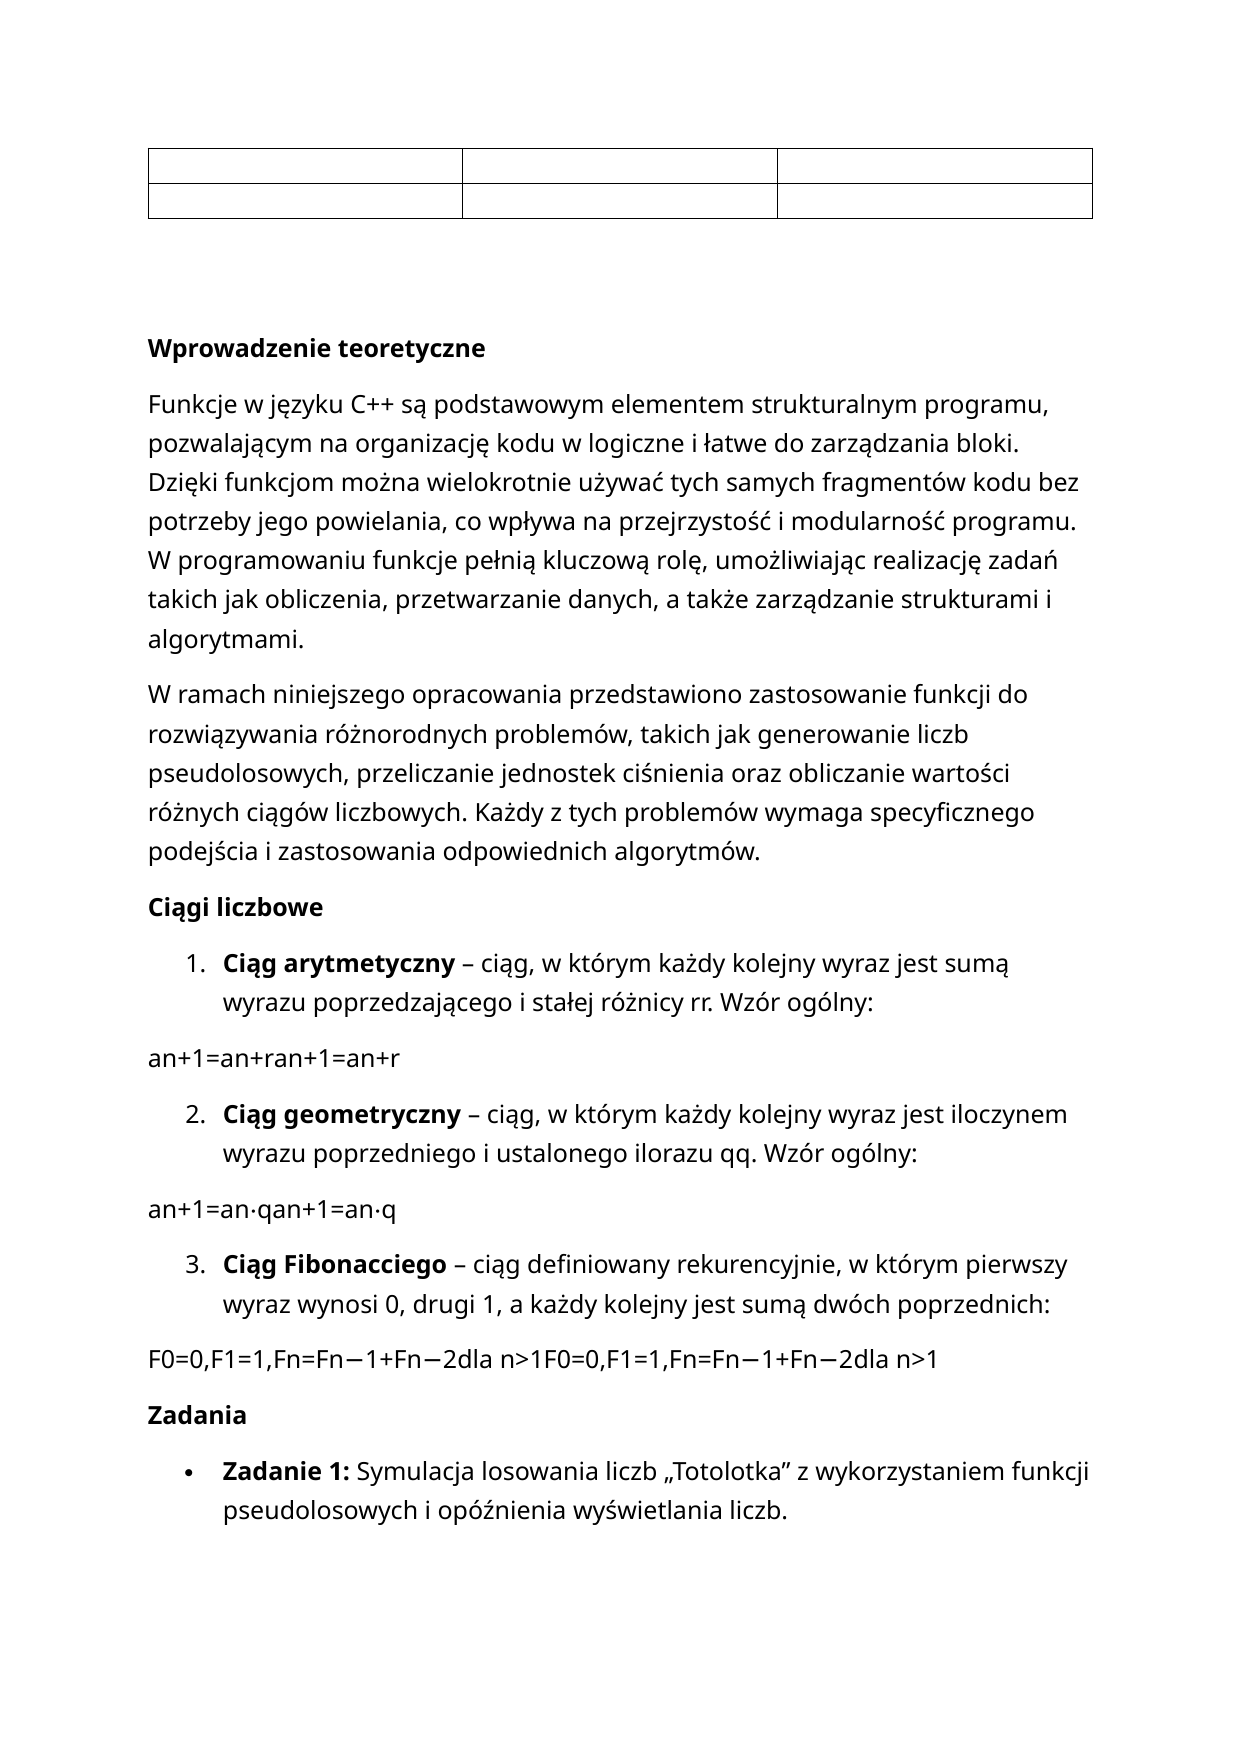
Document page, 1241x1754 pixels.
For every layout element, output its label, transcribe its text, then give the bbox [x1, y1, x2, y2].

text Zadania [148, 1398, 1093, 1432]
table_header [778, 149, 1092, 183]
text Ciągi liczbowe [148, 890, 1093, 924]
table_header [149, 149, 462, 183]
table_cell [778, 184, 1092, 218]
text an+1=an⋅qan+1​=an​⋅q [148, 1191, 1093, 1225]
list Ciąg arytmetyczny – ciąg, w którym każdy kolejny wyraz jest sumą wyrazu poprzedzającego i stałej różnicy rr. Wzór ogólny: [185, 946, 1093, 1019]
text F0=0,F1=1,Fn=Fn−1+Fn−2dla n>1F0​=0,F1​=1,Fn​=Fn−1​+Fn−2​dla n>1 [148, 1342, 1093, 1376]
text Funkcje w języku C++ są podstawowym elementem strukturalnym programu, pozwalającym na organizację kodu w logiczne i łatwe do zarządzania bloki. Dzięki funkcjom można wielokrotnie używać tych samych fragmentów kodu bez potrzeby jego powielania, co wpływa na przejrzystość i modularność programu. W programowaniu funkcje pełnią kluczową rolę, umożliwiając realizację zadań takich jak obliczenia, przetwarzanie danych, a także zarządzanie strukturami i algorytmami. [148, 386, 1093, 655]
text W ramach niniejszego opracowania przedstawiono zastosowanie funkcji do rozwiązywania różnorodnych problemów, takich jak generowanie liczb pseudolosowych, przeliczanie jednostek ciśnienia oraz obliczanie wartości różnych ciągów liczbowych. Każdy z tych problemów wymaga specyficznego podejścia i zastosowania odpowiednich algorytmów. [148, 677, 1093, 868]
list Ciąg geometryczny – ciąg, w którym każdy kolejny wyraz jest iloczynem wyrazu poprzedniego i ustalonego ilorazu qq. Wzór ogólny: [185, 1096, 1093, 1169]
list Ciąg Fibonacciego – ciąg definiowany rekurencyjnie, w którym pierwszy wyraz wynosi 0, drugi 1, a każdy kolejny jest sumą dwóch poprzednich: [185, 1247, 1093, 1320]
table_cell [463, 184, 777, 218]
text Wprowadzenie teoretyczne [148, 331, 1093, 364]
text an+1=an+ran+1​=an​+r [148, 1041, 1093, 1074]
table_cell [149, 184, 462, 218]
table_header [463, 149, 777, 183]
list Zadanie 1: Symulacja losowania liczb „Totolotka” z wykorzystaniem funkcji pseudolosowych i opóźnienia wyświetlania liczb. [185, 1454, 1093, 1527]
